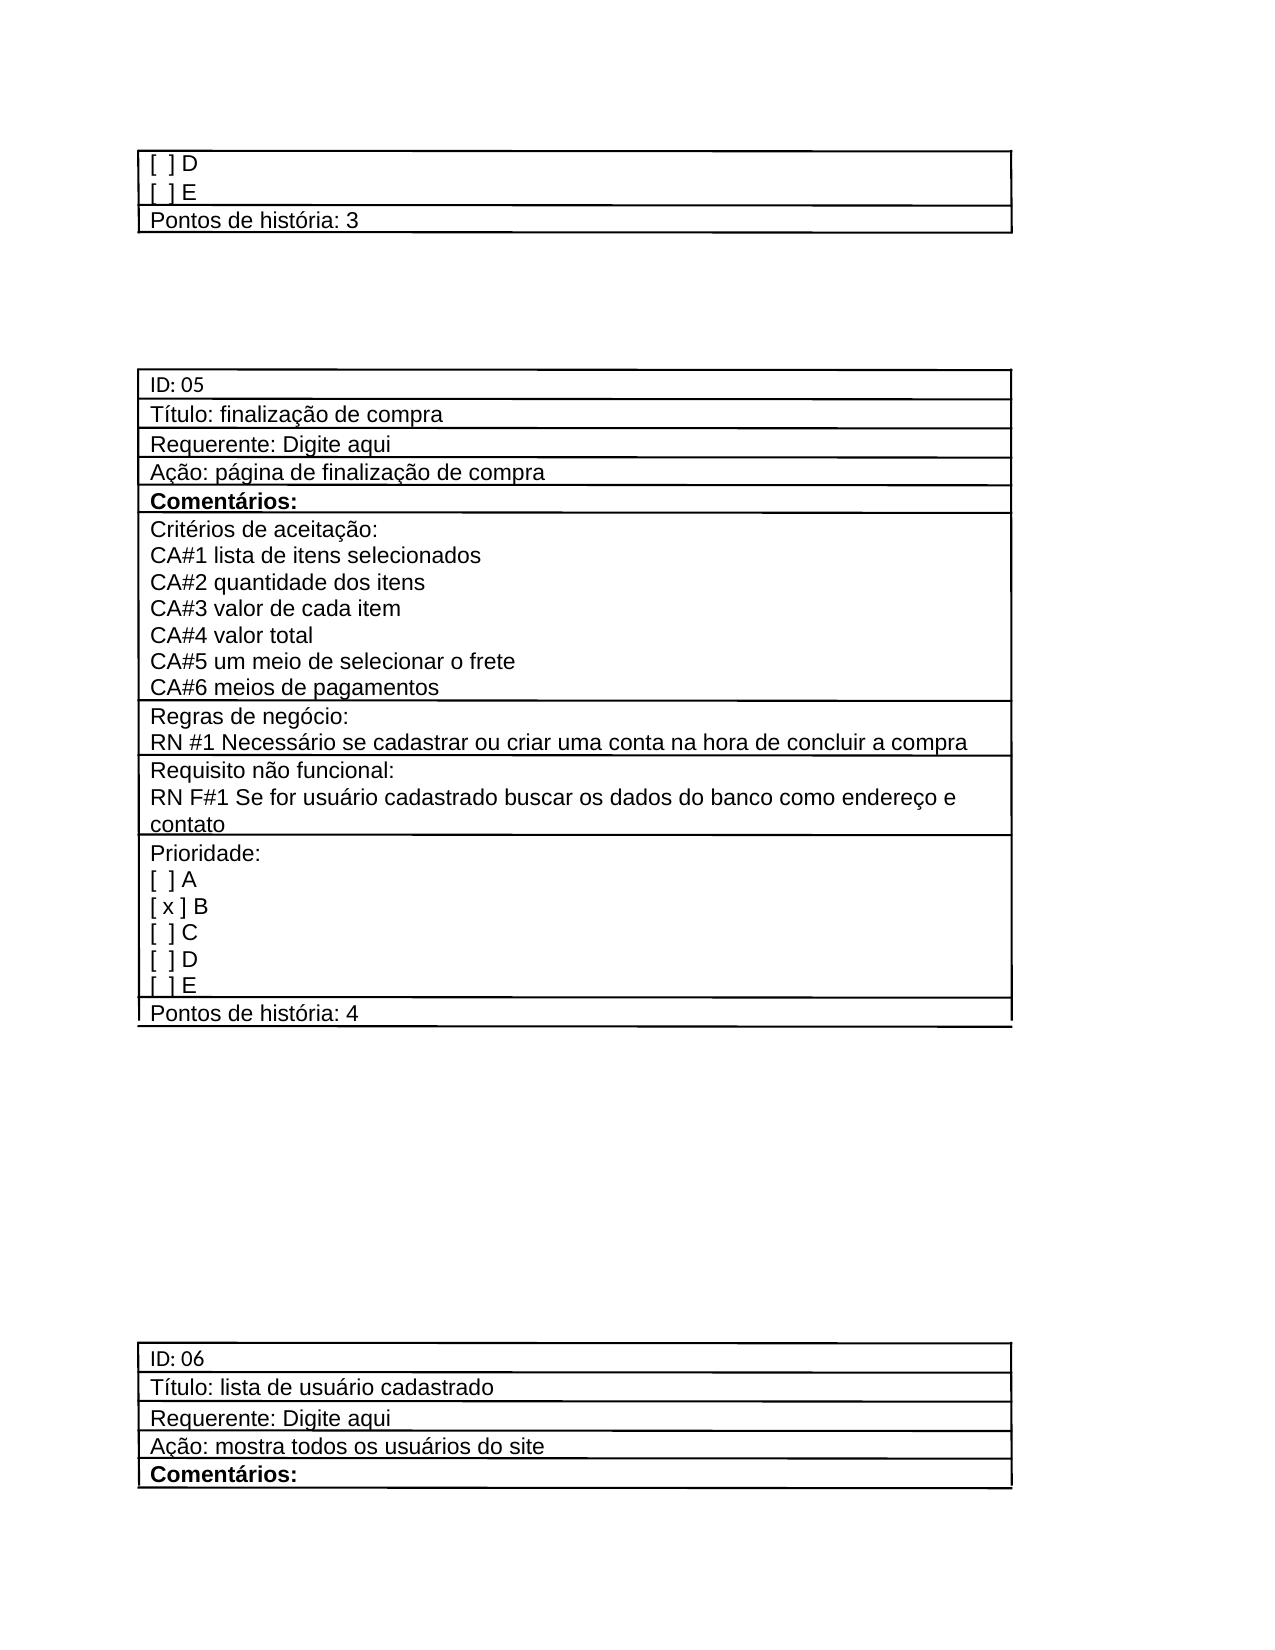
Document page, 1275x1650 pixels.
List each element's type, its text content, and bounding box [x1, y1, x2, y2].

text Comentários: [150, 488, 1125, 514]
text CA#5 um meio de selecionar o frete [150, 648, 1125, 674]
text Pontos de história: 4 [150, 1000, 1125, 1026]
text RN #1 Necessário se cadastrar ou criar uma conta na hora de concluir a compra [150, 729, 1125, 755]
text CA#4 valor total [150, 622, 1125, 648]
list ] A [150, 866, 1125, 893]
text CA#2 quantidade dos itens [150, 569, 1125, 595]
text RN F#1 Se for usuário cadastrado buscar os dados do banco como endereço e contato [150, 784, 1000, 837]
list ] D [150, 946, 1125, 972]
text ID: 05 [150, 371, 1125, 398]
text Critérios de aceitação: [150, 516, 1125, 542]
text Requerente: Digite aqui [150, 1404, 1125, 1431]
list ] E [150, 972, 1125, 998]
text ID: 06 [150, 1344, 1125, 1372]
text Prioridade: [150, 840, 1125, 866]
text Requisito não funcional: [150, 757, 1125, 784]
text CA#1 lista de itens selecionados [150, 542, 1125, 569]
text Título: finalização de compra [150, 401, 1125, 427]
text CA#6 meios de pagamentos [150, 674, 1125, 701]
text Requerente: Digite aqui [150, 431, 1125, 457]
text Ação: mostra todos os usuários do site [150, 1433, 1125, 1459]
list ] E [150, 179, 1125, 205]
text Título: lista de usuário cadastrado [150, 1374, 1125, 1401]
text Comentários: [150, 1461, 1125, 1488]
text Ação: página de finalização de compra [150, 459, 1125, 486]
text Regras de negócio: [150, 703, 1125, 729]
list ] D [150, 150, 1125, 176]
list x ] B [150, 893, 1125, 919]
text Pontos de história: 3 [150, 207, 1125, 233]
text CA#3 valor de cada item [150, 595, 1125, 622]
list ] C [150, 919, 1125, 946]
